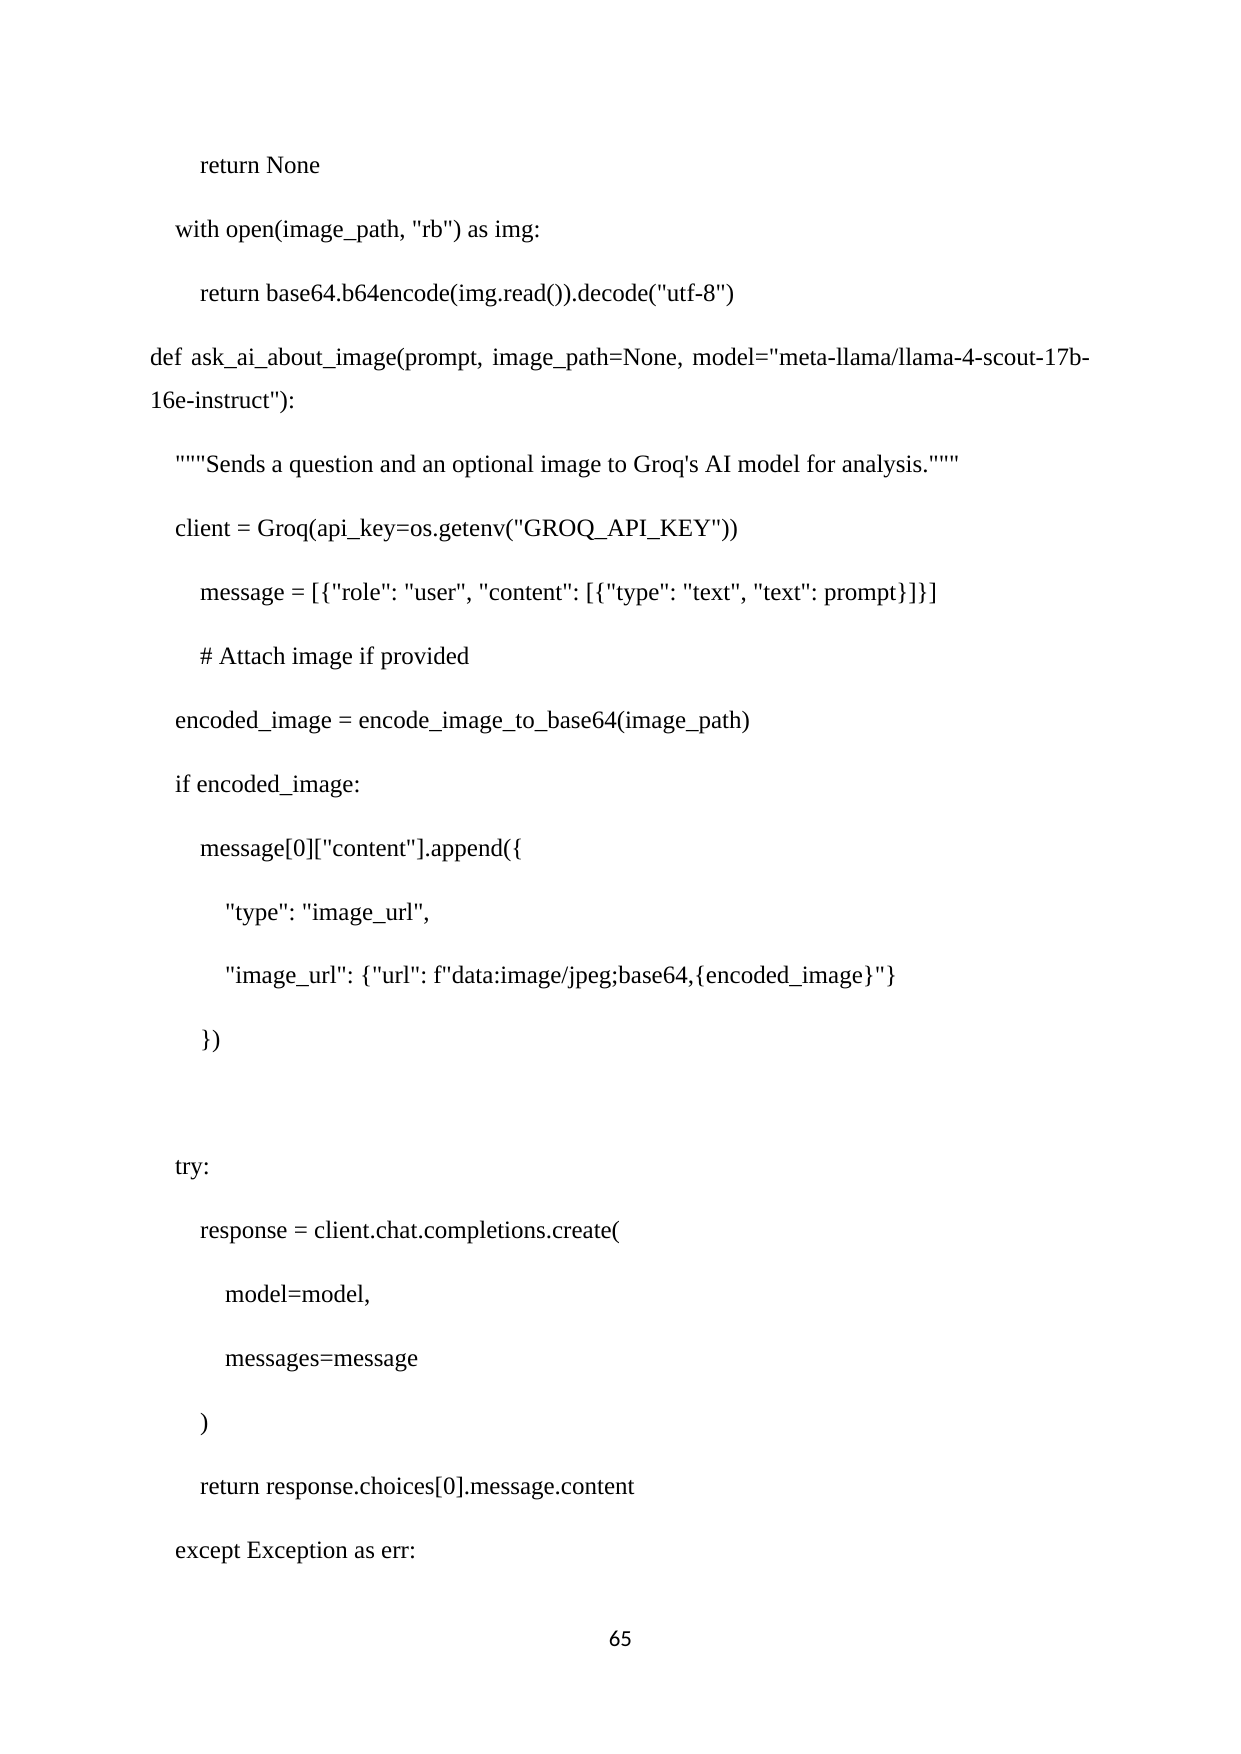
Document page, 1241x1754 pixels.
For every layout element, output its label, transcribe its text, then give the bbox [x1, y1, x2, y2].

text """Sends a question and an optional image to Groq's AI model for analysis.""" [150, 449, 1090, 478]
text ) [150, 1407, 1090, 1436]
text "image_url": {"url": f"data:image/jpeg;base64,{encoded_image}"} [150, 961, 1090, 989]
text message[0]["content"].append({ [150, 833, 1090, 861]
text except Exception as err: [150, 1535, 1090, 1564]
text if encoded_image: [150, 769, 1090, 797]
text # Attach image if provided [150, 641, 1090, 669]
text client = Groq(api_key=os.getenv("GROQ_API_KEY")) [150, 513, 1090, 542]
text return base64.b64encode(img.read()).decode("utf-8") [150, 278, 1090, 307]
text model=model, [150, 1279, 1090, 1308]
text try: [150, 1151, 1090, 1180]
text with open(image_path, "rb") as img: [150, 214, 1090, 243]
text def ask_ai_about_image(prompt, image_path=None, model="meta-llama/llama-4-scout-17b-16e-instruct"): [150, 342, 1090, 414]
text return None [150, 150, 1090, 179]
text message = [{"role": "user", "content": [{"type": "text", "text": prompt}]}] [150, 577, 1090, 606]
text }) [150, 1024, 1090, 1053]
text messages=message [150, 1343, 1090, 1372]
text response = client.chat.completions.create( [150, 1215, 1090, 1244]
text return response.choices[0].message.content [150, 1471, 1090, 1500]
text encoded_image = encode_image_to_base64(image_path) [150, 705, 1090, 733]
text "type": "image_url", [150, 897, 1090, 925]
